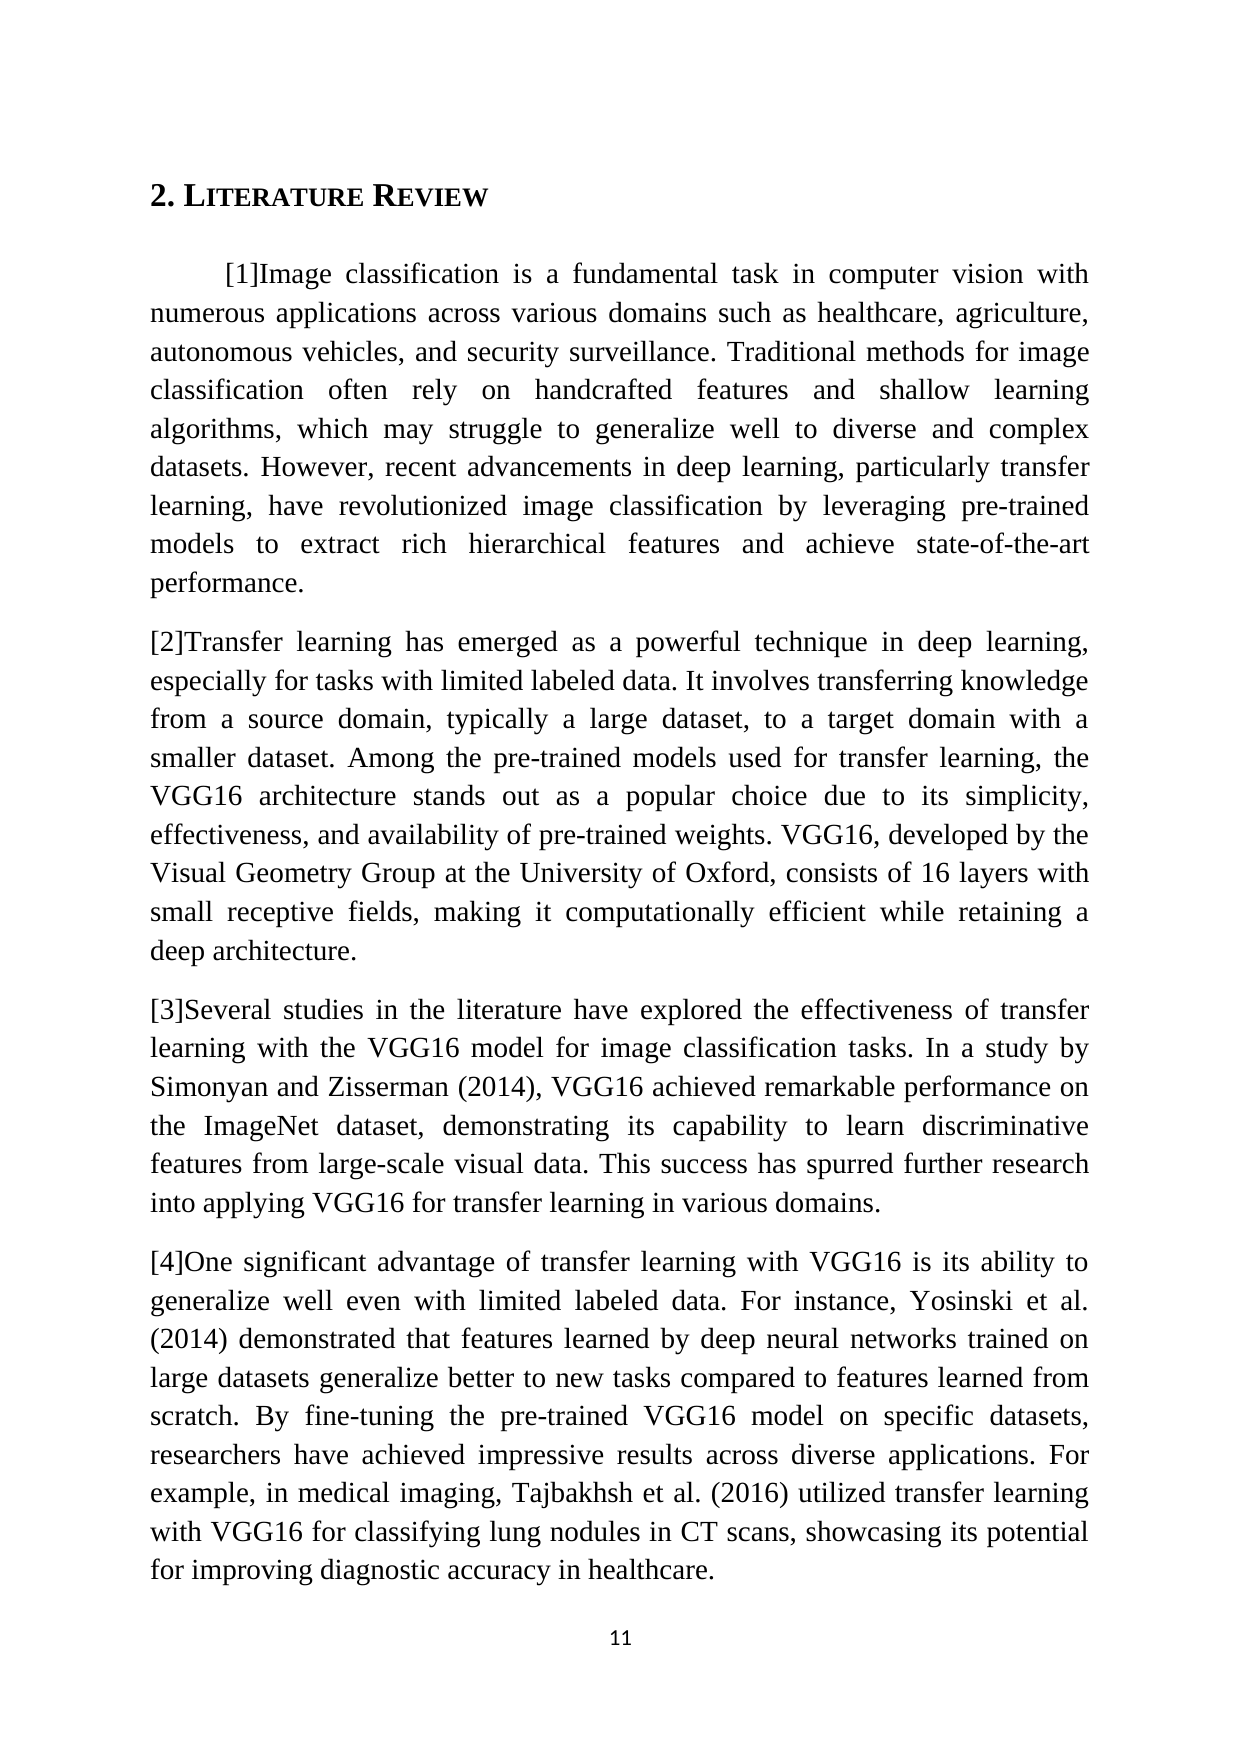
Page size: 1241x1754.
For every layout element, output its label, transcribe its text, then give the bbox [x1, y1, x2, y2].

text [2]Transfer learning has emerged as a powerful technique in deep learning, especially for tasks with limited labeled data. It involves transferring knowledge from a source domain, typically a large dataset, to a target domain with a smaller dataset. Among the pre-trained models used for transfer learning, the VGG16 architecture stands out as a popular choice due to its simplicity, effectiveness, and availability of pre-trained weights. VGG16, developed by the Visual Geometry Group at the University of Oxford, consists of 16 layers with small receptive fields, making it computationally efficient while retaining a deep architecture. [150, 624, 1090, 966]
text 2. Literature Review [150, 175, 1090, 213]
text [1]Image classification is a fundamental task in computer vision with numerous applications across various domains such as healthcare, agriculture, autonomous vehicles, and security surveillance. Traditional methods for image classification often rely on handcrafted features and shallow learning algorithms, which may struggle to generalize well to diverse and complex datasets. However, recent advancements in deep learning, particularly transfer learning, have revolutionized image classification by leveraging pre-trained models to extract rich hierarchical features and achieve state-of-the-art performance. [150, 257, 1090, 598]
text [4]One significant advantage of transfer learning with VGG16 is its ability to generalize well even with limited labeled data. For instance, Yosinski et al. (2014) demonstrated that features learned by deep neural networks trained on large datasets generalize better to new tasks compared to features learned from scratch. By fine-tuning the pre-trained VGG16 model on specific datasets, researchers have achieved impressive results across diverse applications. For example, in medical imaging, Tajbakhsh et al. (2016) utilized transfer learning with VGG16 for classifying lung nodules in CT scans, showcasing its potential for improving diagnostic accuracy in healthcare. [150, 1244, 1090, 1586]
text [3]Several studies in the literature have explored the effectiveness of transfer learning with the VGG16 model for image classification tasks. In a study by Simonyan and Zisserman (2014), VGG16 achieved remarkable performance on the ImageNet dataset, demonstrating its capability to learn discriminative features from large-scale visual data. This success has spurred further research into applying VGG16 for transfer learning in various domains. [150, 992, 1090, 1218]
